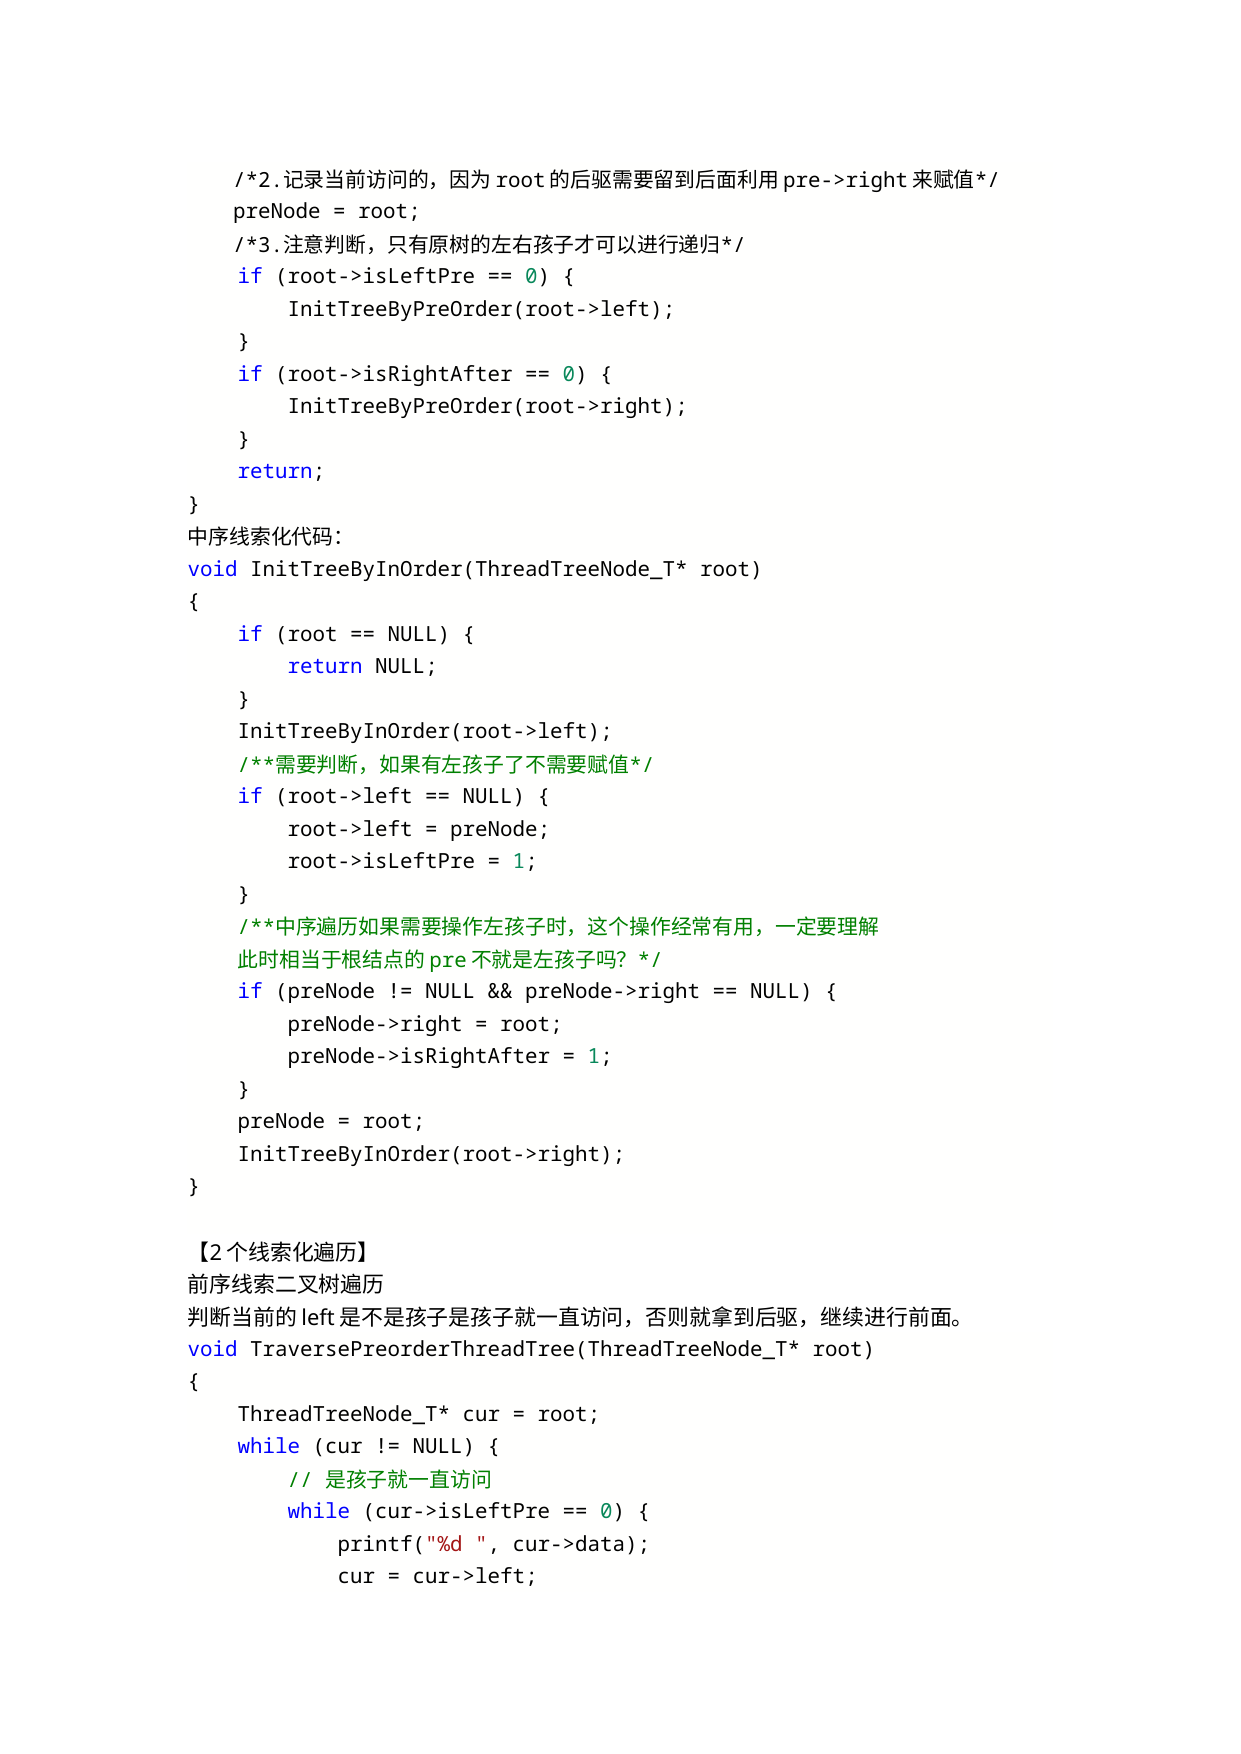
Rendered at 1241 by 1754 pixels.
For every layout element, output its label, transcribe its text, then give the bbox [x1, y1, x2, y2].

text } [187, 682, 1053, 714]
text void TraversePreorderThreadTree(ThreadTreeNode_T* root) [187, 1332, 1053, 1364]
text } [187, 422, 1053, 454]
text InitTreeByInOrder(root->left); [187, 714, 1053, 747]
text InitTreeByPreOrder(root->left); [187, 292, 1053, 324]
text /**需要判断，如果有左孩子了不需要赋值*/ [187, 747, 1053, 779]
text /**中序遍历如果需要操作左孩子时，这个操作经常有用，一定要理解 [187, 909, 1053, 942]
text return; [187, 454, 1053, 487]
text { [187, 1364, 1053, 1397]
text if (root == NULL) { [187, 617, 1053, 649]
text 前序线索二叉树遍历 [187, 1267, 1053, 1299]
text root->left = preNode; [187, 812, 1053, 844]
text while (cur != NULL) { [187, 1429, 1053, 1462]
text ThreadTreeNode_T* cur = root; [187, 1397, 1053, 1429]
text InitTreeByPreOrder(root->right); [187, 389, 1053, 422]
text } [187, 324, 1053, 357]
text /*3.注意判断，只有原树的左右孩子才可以进行递归*/ [187, 227, 1053, 259]
text InitTreeByInOrder(root->right); [187, 1137, 1053, 1169]
text 中序线索化代码： [187, 519, 1053, 552]
text preNode = root; [187, 1104, 1053, 1137]
text cur = cur->left; [187, 1559, 1053, 1592]
text // 是孩子就一直访问 [187, 1462, 1053, 1494]
text 此时相当于根结点的pre不就是左孩子吗？*/ [187, 942, 1053, 974]
text preNode->isRightAfter = 1; [187, 1039, 1053, 1072]
text if (preNode != NULL && preNode->right == NULL) { [187, 974, 1053, 1007]
text if (root->isRightAfter == 0) { [187, 357, 1053, 389]
text 判断当前的left是不是孩子是孩子就一直访问，否则就拿到后驱，继续进行前面。 [187, 1299, 1053, 1332]
text while (cur->isLeftPre == 0) { [187, 1494, 1053, 1527]
text 【2个线索化遍历】 [187, 1234, 1053, 1267]
text void InitTreeByInOrder(ThreadTreeNode_T* root) [187, 552, 1053, 584]
text if (root->left == NULL) { [187, 779, 1053, 812]
text root->isLeftPre = 1; [187, 844, 1053, 877]
text if (root->isLeftPre == 0) { [187, 259, 1053, 292]
text } [187, 877, 1053, 909]
text preNode = root; [187, 194, 1053, 227]
text printf("%d ", cur->data); [187, 1527, 1053, 1559]
text preNode->right = root; [187, 1007, 1053, 1039]
text } [187, 1169, 1053, 1202]
text } [187, 487, 1053, 519]
text /*2.记录当前访问的，因为root的后驱需要留到后面利用pre->right来赋值*/ [187, 162, 1053, 194]
text { [187, 584, 1053, 617]
text return NULL; [187, 649, 1053, 682]
text } [187, 1072, 1053, 1104]
